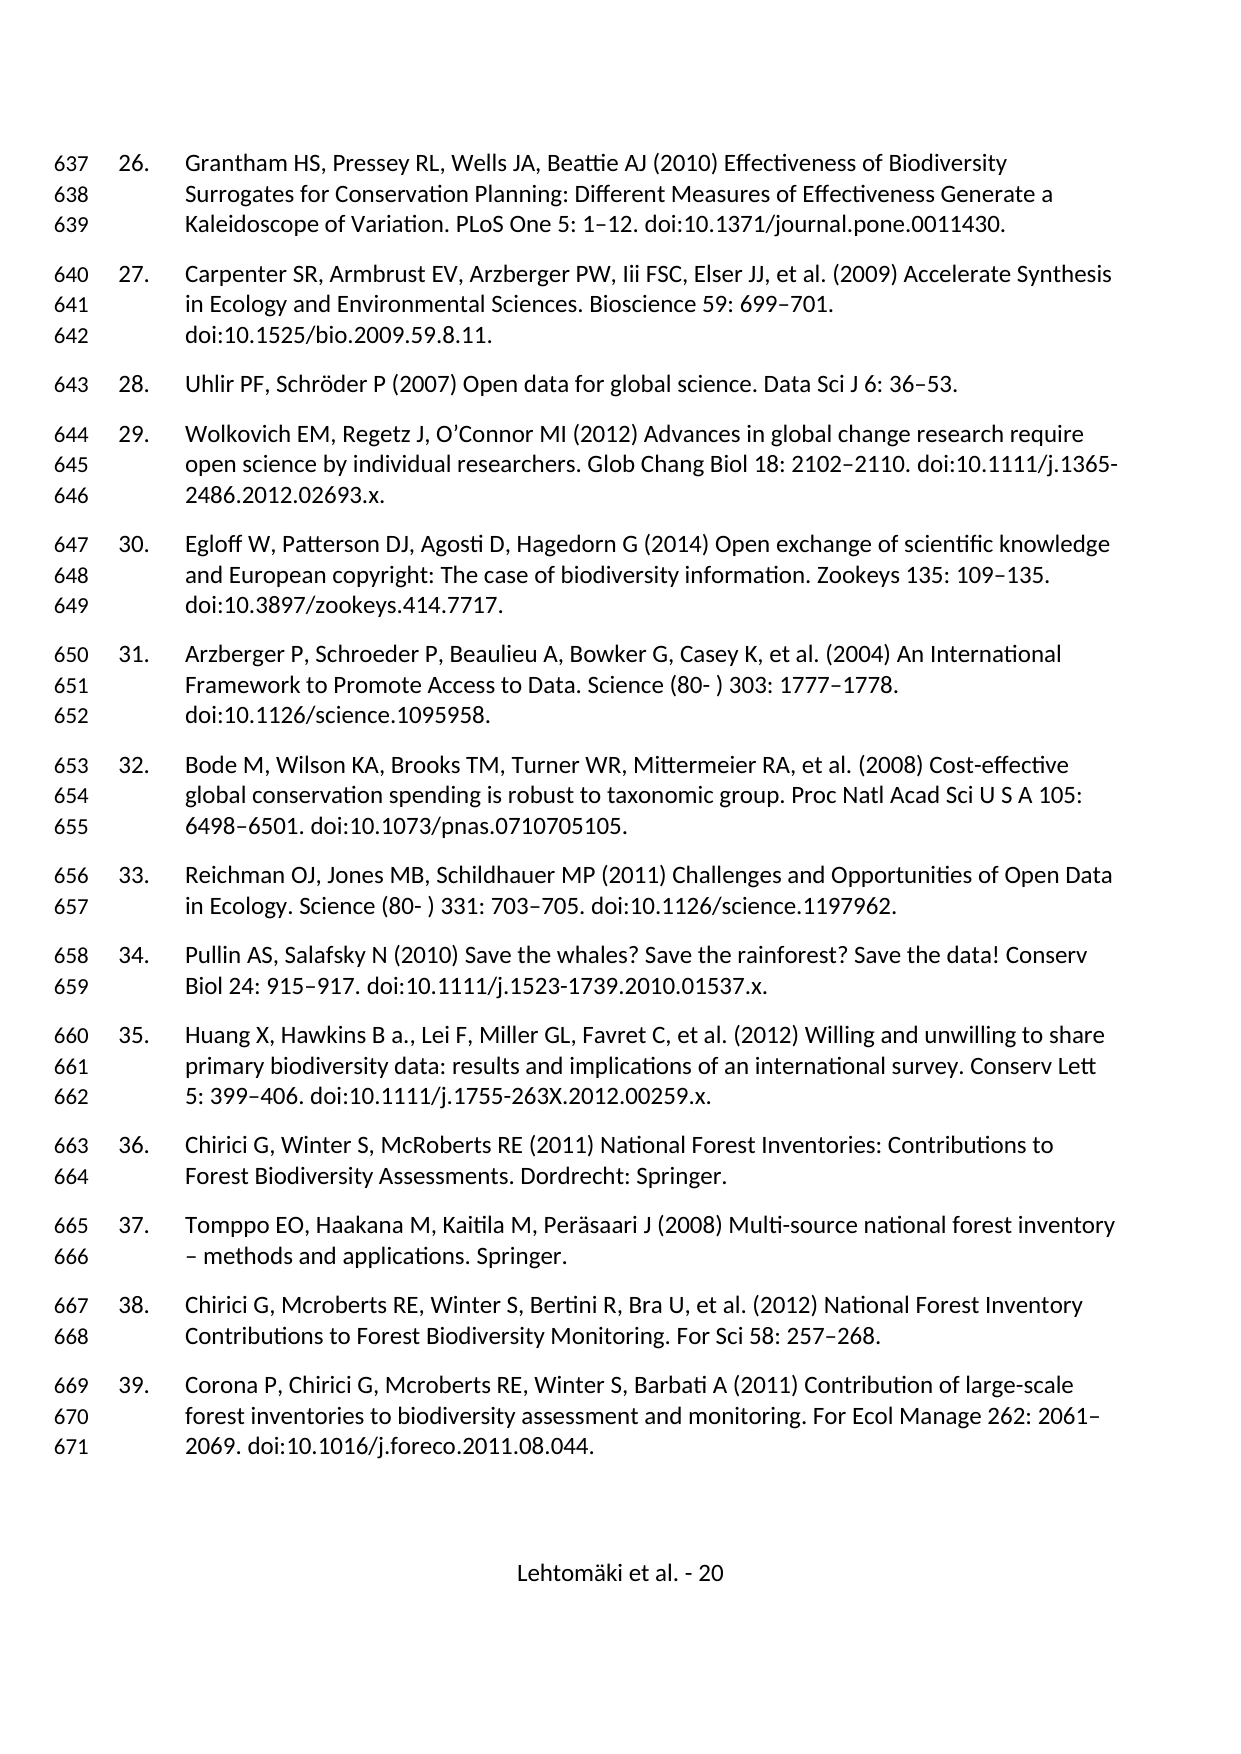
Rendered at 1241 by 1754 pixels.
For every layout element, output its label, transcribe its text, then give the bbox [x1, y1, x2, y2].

text 26. Grantham HS, Pressey RL, Wells JA, Beattie AJ (2010) Effectiveness of Biodiversity Surrogates for Conservation Planning: Different Measures of Effectiveness Generate a Kaleidoscope of Variation. PLoS One 5: 1–12. doi:10.1371/journal.pone.0011430. [118, 148, 1122, 239]
text 38. Chirici G, Mcroberts RE, Winter S, Bertini R, Bra U, et al. (2012) National Forest Inventory Contributions to Forest Biodiversity Monitoring. For Sci 58: 257–268. [118, 1289, 1122, 1351]
text 30. Egloff W, Patterson DJ, Agosti D, Hagedorn G (2014) Open exchange of scientific knowledge and European copyright: The case of biodiversity information. Zookeys 135: 109–135. doi:10.3897/zookeys.414.7717. [118, 528, 1122, 620]
text 28. Uhlir PF, Schröder P (2007) Open data for global science. Data Sci J 6: 36–53. [118, 368, 1122, 399]
text 31. Arzberger P, Schroeder P, Beaulieu A, Bowker G, Casey K, et al. (2004) An International Framework to Promote Access to Data. Science (80- ) 303: 1777–1778. doi:10.1126/science.1095958. [118, 639, 1122, 730]
text 35. Huang X, Hawkins B a., Lei F, Miller GL, Favret C, et al. (2012) Willing and unwilling to share primary biodiversity data: results and implications of an international survey. Conserv Lett 5: 399–406. doi:10.1111/j.1755-263X.2012.00259.x. [118, 1019, 1122, 1111]
text 34. Pullin AS, Salafsky N (2010) Save the whales? Save the rainforest? Save the data! Conserv Biol 24: 915–917. doi:10.1111/j.1523-1739.2010.01537.x. [118, 939, 1122, 1000]
text 36. Chirici G, Winter S, McRoberts RE (2011) National Forest Inventories: Contributions to Forest Biodiversity Assessments. Dordrecht: Springer. [118, 1130, 1122, 1191]
text 37. Tomppo EO, Haakana M, Kaitila M, Peräsaari J (2008) Multi-source national forest inventory – methods and applications. Springer. [118, 1209, 1122, 1271]
text 29. Wolkovich EM, Regetz J, O’Connor MI (2012) Advances in global change research require open science by individual researchers. Glob Chang Biol 18: 2102–2110. doi:10.1111/j.1365-2486.2012.02693.x. [118, 418, 1122, 509]
text 32. Bode M, Wilson KA, Brooks TM, Turner WR, Mittermeier RA, et al. (2008) Cost-effective global conservation spending is robust to taxonomic group. Proc Natl Acad Sci U S A 105: 6498–6501. doi:10.1073/pnas.0710705105. [118, 749, 1122, 841]
text 39. Corona P, Chirici G, Mcroberts RE, Winter S, Barbati A (2011) Contribution of large-scale forest inventories to biodiversity assessment and monitoring. For Ecol Manage 262: 2061–2069. doi:10.1016/j.foreco.2011.08.044. [118, 1369, 1122, 1461]
text 33. Reichman OJ, Jones MB, Schildhauer MP (2011) Challenges and Opportunities of Open Data in Ecology. Science (80- ) 331: 703–705. doi:10.1126/science.1197962. [118, 859, 1122, 921]
text 27. Carpenter SR, Armbrust EV, Arzberger PW, Iii FSC, Elser JJ, et al. (2009) Accelerate Synthesis in Ecology and Environmental Sciences. Bioscience 59: 699–701. doi:10.1525/bio.2009.59.8.11. [118, 258, 1122, 349]
